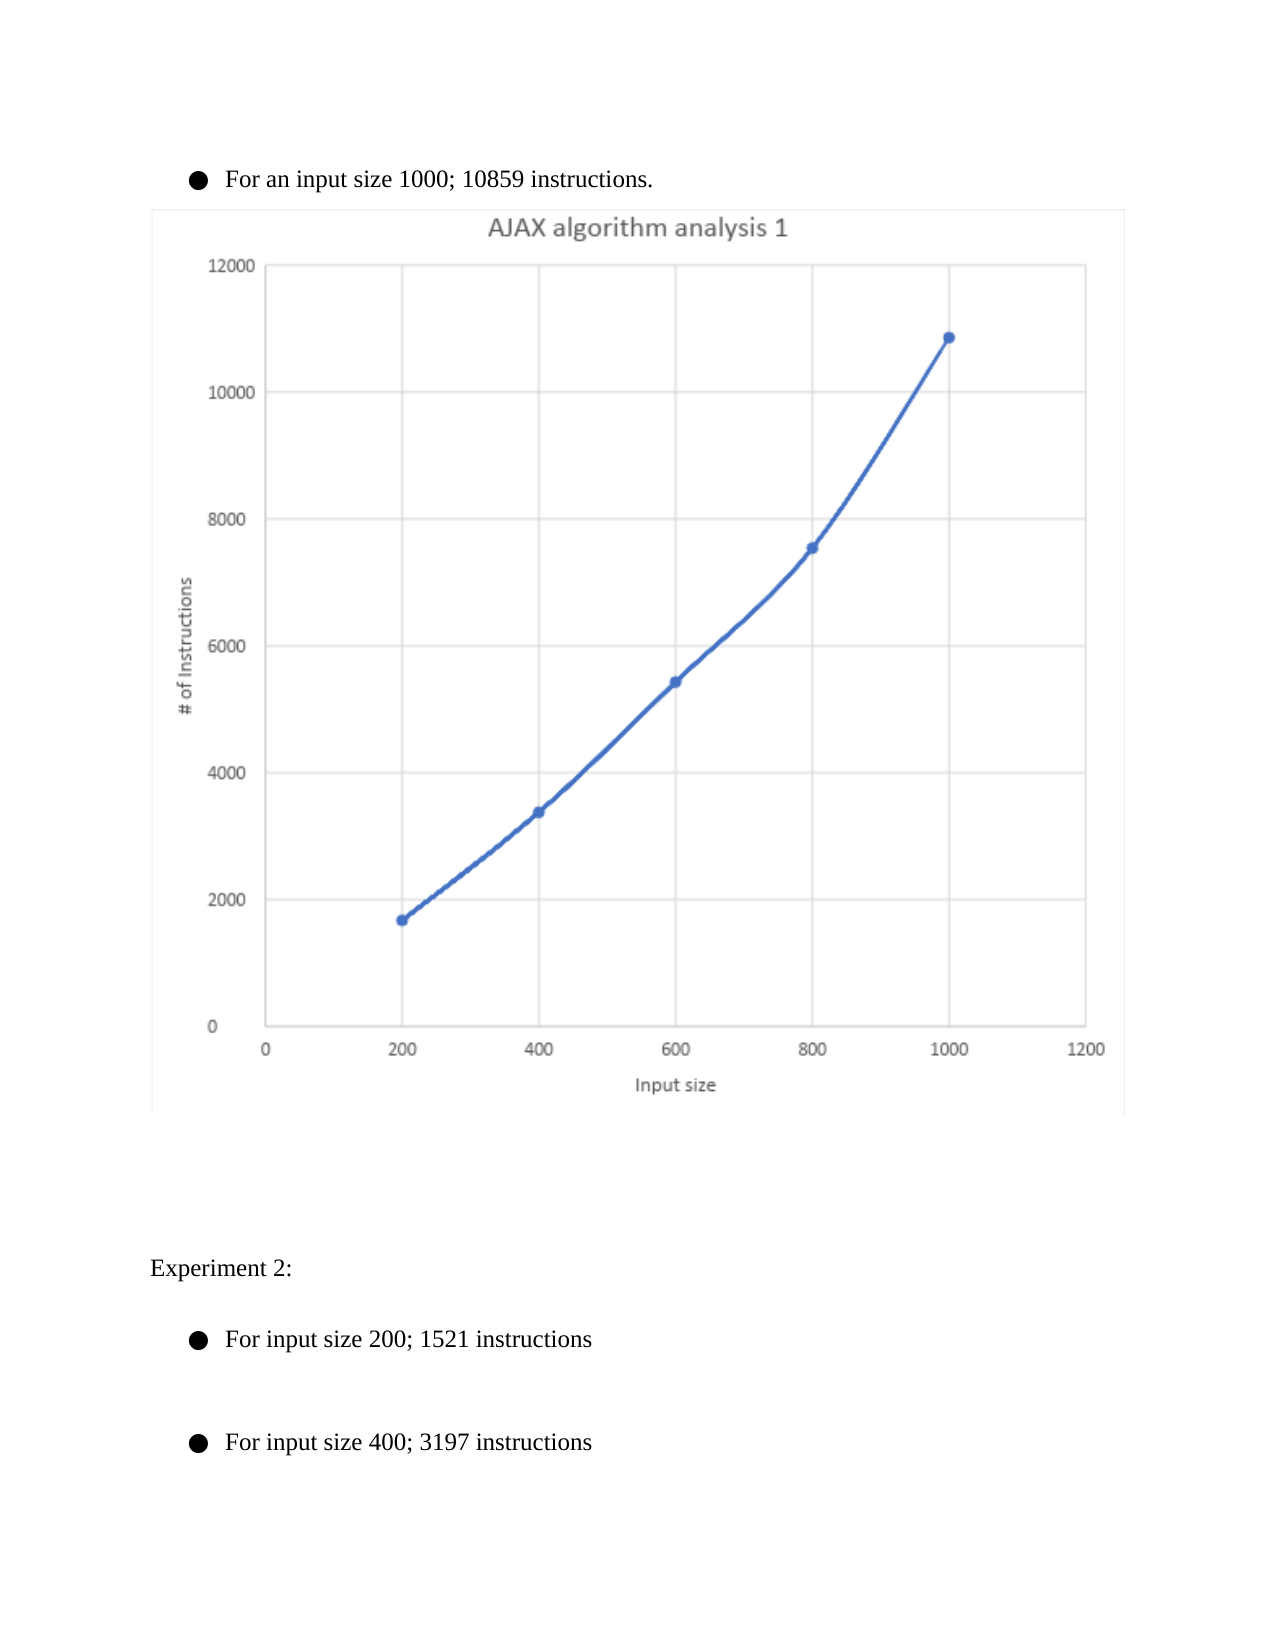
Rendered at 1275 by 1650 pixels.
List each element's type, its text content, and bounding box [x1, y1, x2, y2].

list For input size 200; 1521 instructions [187, 1311, 1125, 1362]
picture [151, 209, 1125, 1116]
list For an input size 1000; 10859 instructions. [187, 150, 1125, 201]
list For input size 400; 3197 instructions [187, 1413, 1125, 1465]
text Experiment 2: [150, 1253, 1125, 1282]
